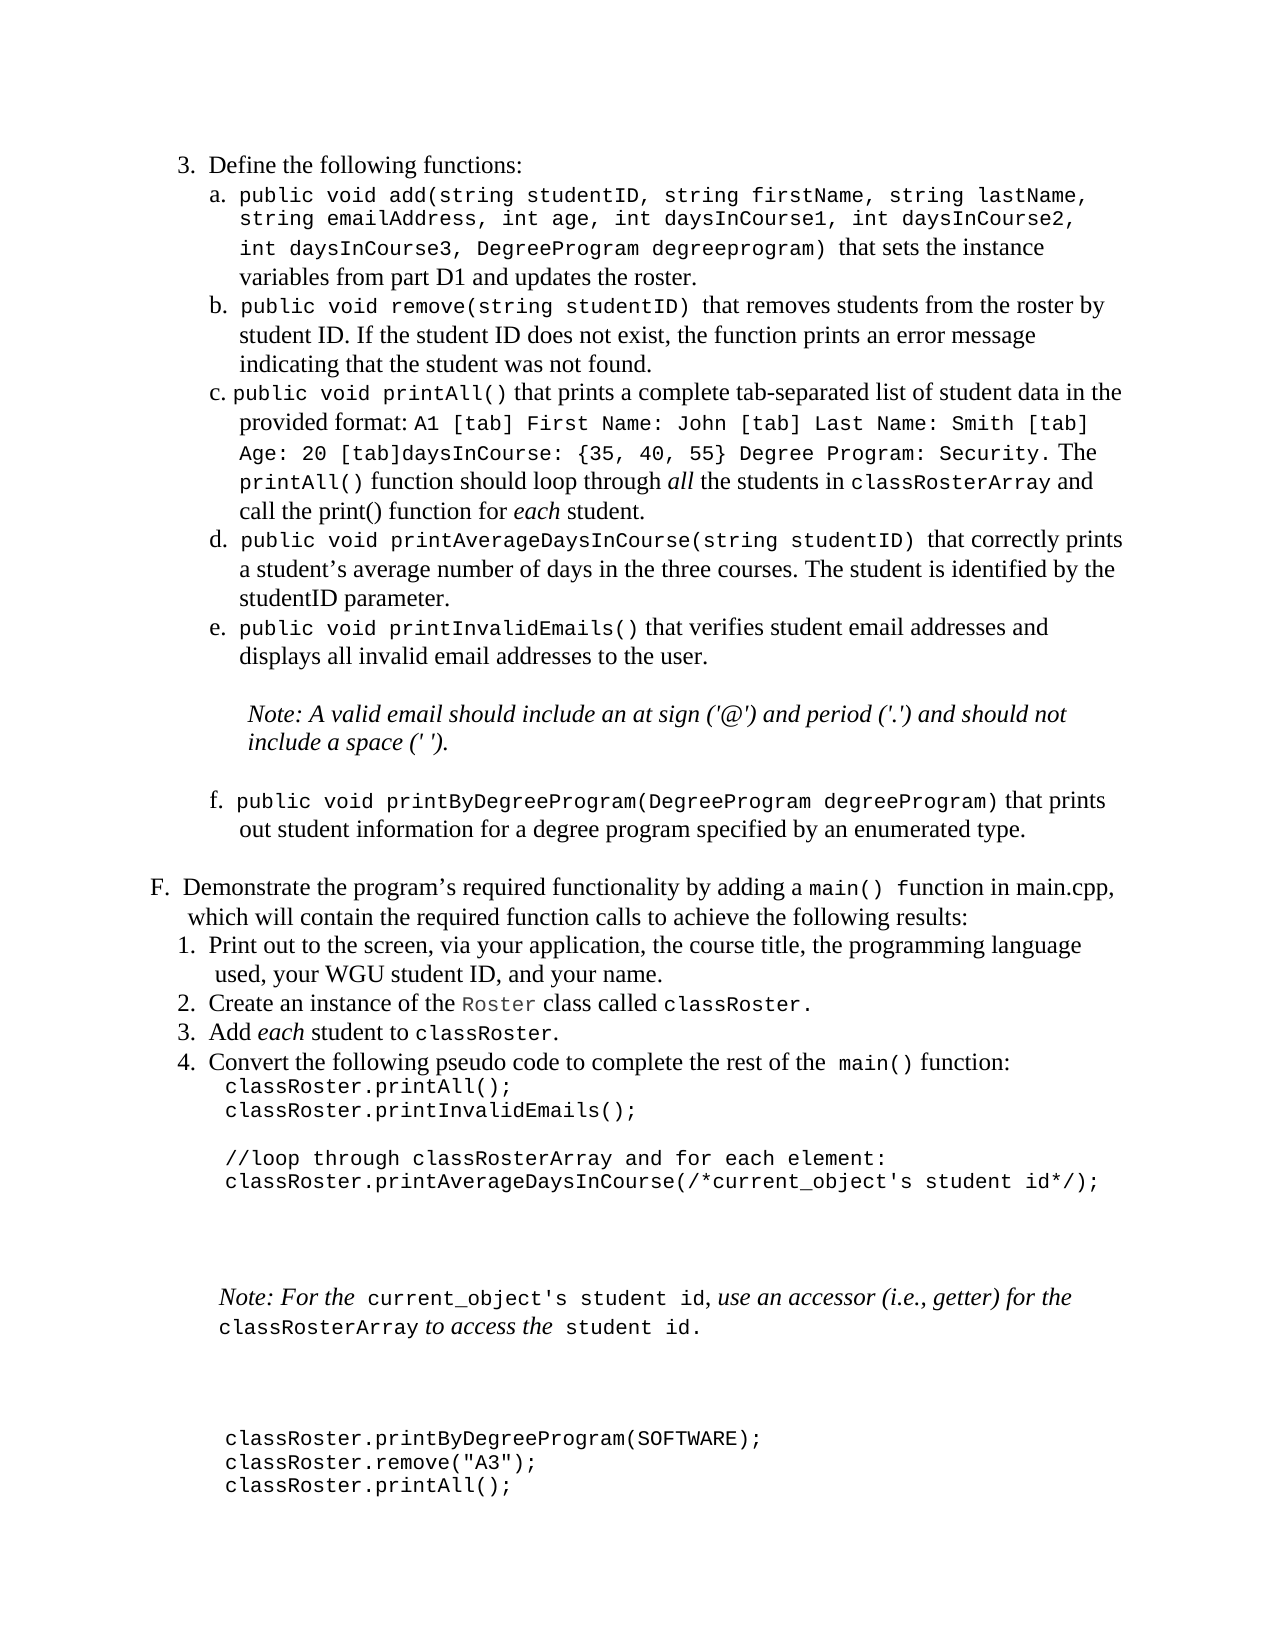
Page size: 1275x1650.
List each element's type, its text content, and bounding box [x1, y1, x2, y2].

text 3. Add each student to classRoster. [177, 1017, 1125, 1047]
text classRoster.printAll(); [225, 1077, 1125, 1100]
text F. Demonstrate the program’s required functionality by adding a main() function in main.cpp, which will contain the required function calls to achieve the following results: [150, 872, 1125, 930]
text 3. Define the following functions: [177, 150, 1125, 179]
text c. public void printAll() that prints a complete tab-separated list of student data in the provided format: A1 [tab] First Name: John [tab] Last Name: Smith [tab] Age: 20 [tab]daysInCourse: {35, 40, 55} Degree Program: Security. The printAll() function should loop through all the students in classRosterArray and call the print() function for each student. [209, 377, 1125, 524]
text 1. Print out to the screen, via your application, the course title, the programming language used, your WGU student ID, and your name. [177, 930, 1125, 988]
text a. public void add(string studentID, string firstName, string lastName, string emailAddress, int age, int daysInCourse1, int daysInCourse2, int daysInCourse3, DegreeProgram degreeprogram) that sets the instance variables from part D1 and updates the roster. [209, 179, 1125, 290]
text e. public void printInvalidEmails() that verifies student email addresses and displays all invalid email addresses to the user. [209, 612, 1125, 699]
text Note: A valid email should include an at sign ('@') and period ('.') and should not include a space (' '). [247, 699, 1125, 785]
text classRoster.printInvalidEmails(); [225, 1100, 1125, 1124]
text f. public void printByDegreeProgram(DegreeProgram degreeProgram) that prints out student information for a degree program specified by an enumerated type. [209, 785, 1125, 872]
text //loop through classRosterArray and for each element: [225, 1147, 1125, 1171]
text d. public void printAverageDaysInCourse(string studentID) that correctly prints a student’s average number of days in the three courses. The student is identified by the studentID parameter. [209, 524, 1125, 612]
text Note: For the current_object's student id, use an accessor (i.e., getter) for the classRosterArray to access the student id. [219, 1282, 1125, 1341]
text classRoster.printByDegreeProgram(SOFTWARE); [225, 1428, 1125, 1452]
text classRoster.printAll(); [225, 1475, 1125, 1499]
text 2. Create an instance of the Roster class called classRoster. [177, 988, 1125, 1017]
text classRoster.printAverageDaysInCourse(/*current_object's student id*/); [225, 1171, 1125, 1195]
text 4. Convert the following pseudo code to complete the rest of the main() function: [177, 1047, 1125, 1077]
text classRoster.remove("A3"); [225, 1452, 1125, 1475]
text b. public void remove(string studentID) that removes students from the roster by student ID. If the student ID does not exist, the function prints an error message indicating that the student was not found. [209, 290, 1125, 377]
